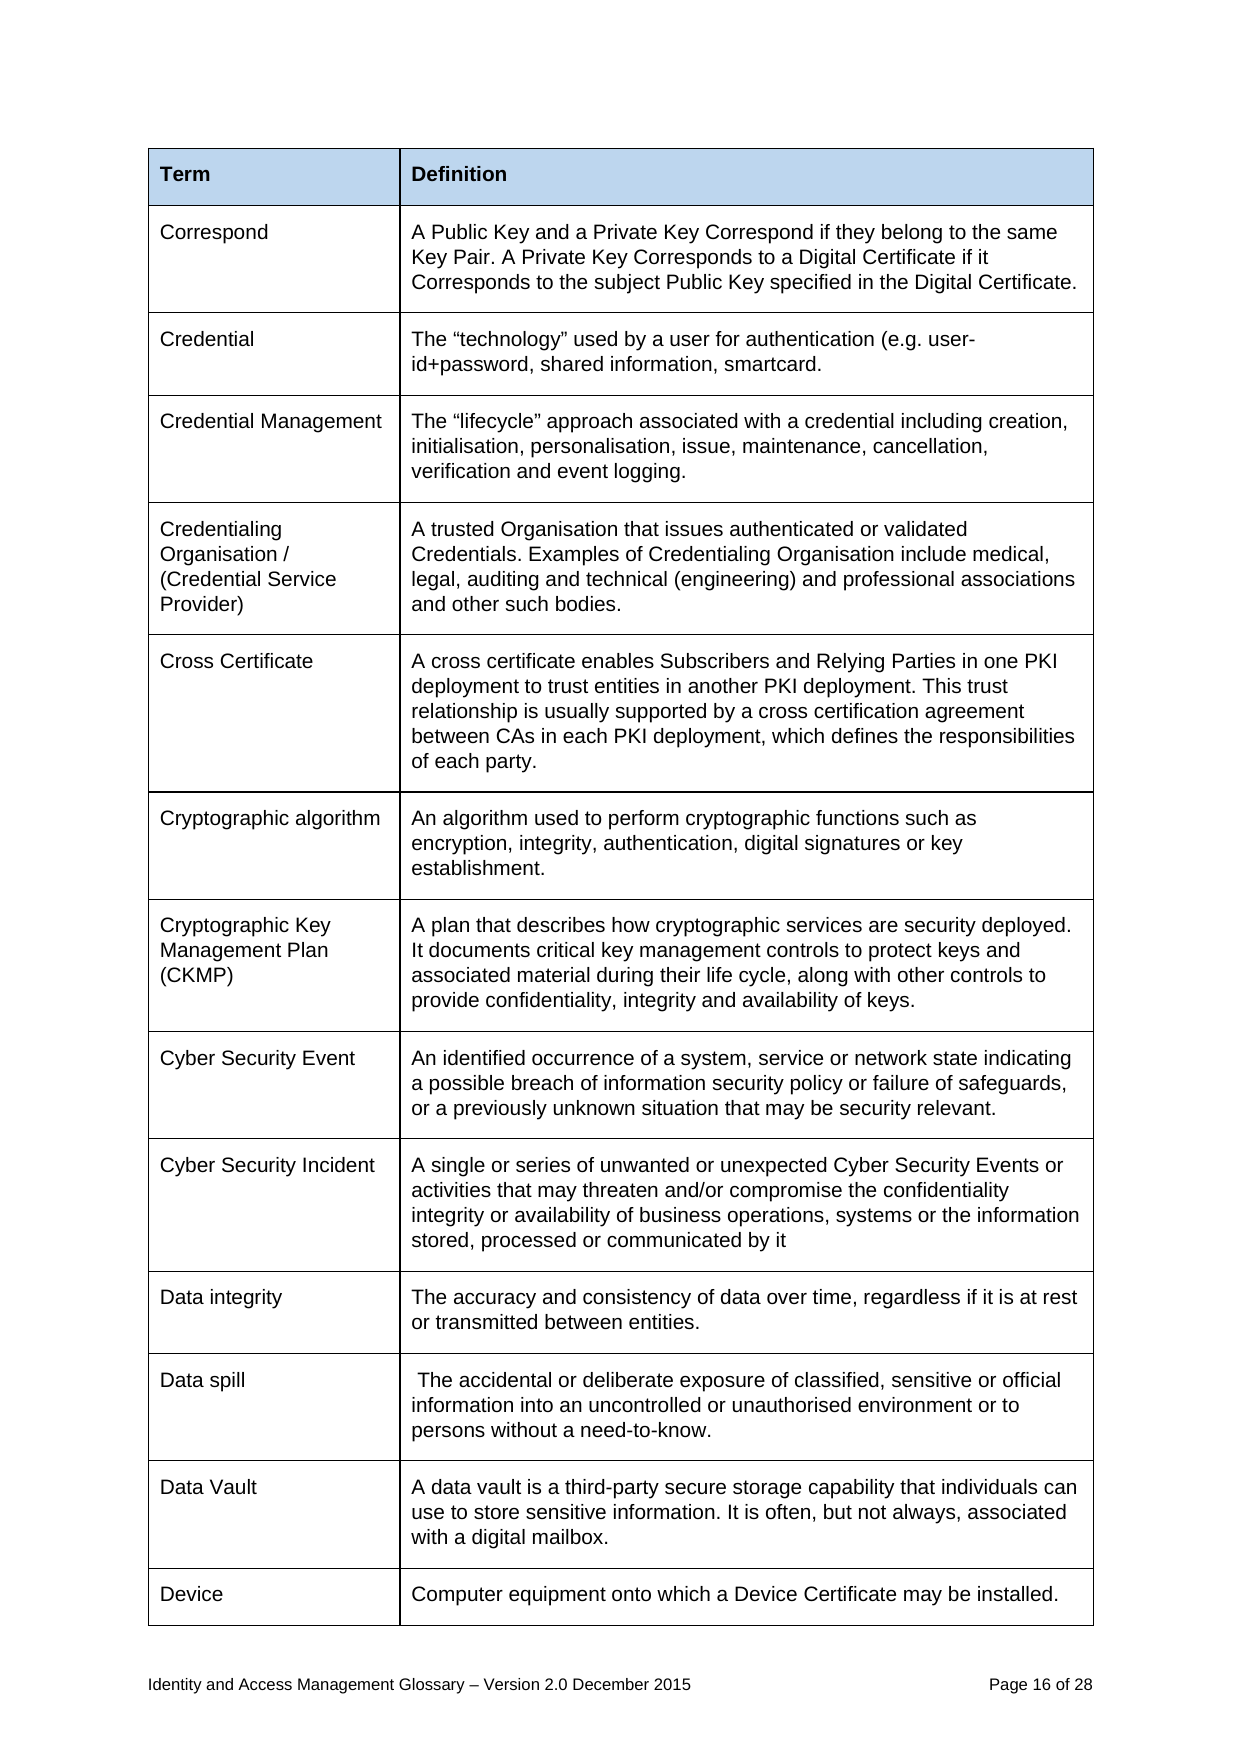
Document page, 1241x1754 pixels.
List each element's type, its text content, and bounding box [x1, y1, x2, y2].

table_cell Cryptographic Key Management Plan (CKMP) [149, 900, 399, 1031]
table_cell Credential Management [149, 396, 399, 502]
table_cell The “lifecycle” approach associated with a credential including creation, initialisation, personalisation, issue, maintenance, cancellation, verification and event logging. [401, 396, 1093, 502]
table_cell Data integrity [149, 1272, 399, 1353]
table_cell The accidental or deliberate exposure of classified, sensitive or official information into an uncontrolled or unauthorised environment or to persons without a need-to-know. [401, 1354, 1093, 1460]
table_cell Credential [149, 313, 399, 394]
table_cell The “technology” used by a user for authentication (e.g. user-id+password, shared information, smartcard. [401, 313, 1093, 394]
table_cell A plan that describes how cryptographic services are security deployed. It documents critical key management controls to protect keys and associated material during their life cycle, along with other controls to provide confidentiality, integrity and availability of keys. [401, 900, 1093, 1031]
table_cell Computer equipment onto which a Device Certificate may be installed. [401, 1569, 1093, 1625]
table_cell Cyber Security Incident [149, 1139, 399, 1271]
table_cell Data spill [149, 1354, 399, 1460]
table_cell A cross certificate enables Subscribers and Relying Parties in one PKI deployment to trust entities in another PKI deployment. This trust relationship is usually supported by a cross certification agreement between CAs in each PKI deployment, which defines the responsibilities of each party. [401, 635, 1093, 791]
table_header Definition [401, 149, 1093, 205]
table_cell Correspond [149, 206, 399, 312]
table_cell Cryptographic algorithm [149, 793, 399, 899]
table_cell An algorithm used to perform cryptographic functions such as encryption, integrity, authentication, digital signatures or key establishment. [401, 793, 1093, 899]
table_cell A single or series of unwanted or unexpected Cyber Security Events or activities that may threaten and/or compromise the confidentiality integrity or availability of business operations, systems or the information stored, processed or communicated by it [401, 1139, 1093, 1271]
table_cell The accuracy and consistency of data over time, regardless if it is at rest or transmitted between entities. [401, 1272, 1093, 1353]
table_cell An identified occurrence of a system, service or network state indicating a possible breach of information security policy or failure of safeguards, or a previously unknown situation that may be security relevant. [401, 1032, 1093, 1138]
table_cell A data vault is a third-party secure storage capability that individuals can use to store sensitive information. It is often, but not always, associated with a digital mailbox. [401, 1461, 1093, 1567]
table_header Term [149, 149, 399, 205]
table_cell A trusted Organisation that issues authenticated or validated Credentials. Examples of Credentialing Organisation include medical, legal, auditing and technical (engineering) and professional associations and other such bodies. [401, 503, 1093, 634]
table_cell Credentialing Organisation / (Credential Service Provider) [149, 503, 399, 634]
table_cell Cross Certificate [149, 635, 399, 791]
table_cell A Public Key and a Private Key Correspond if they belong to the same Key Pair. A Private Key Corresponds to a Digital Certificate if it Corresponds to the subject Public Key specified in the Digital Certificate. [401, 206, 1093, 312]
table_cell Device [149, 1569, 399, 1625]
table_cell Cyber Security Event [149, 1032, 399, 1138]
table_cell Data Vault [149, 1461, 399, 1567]
